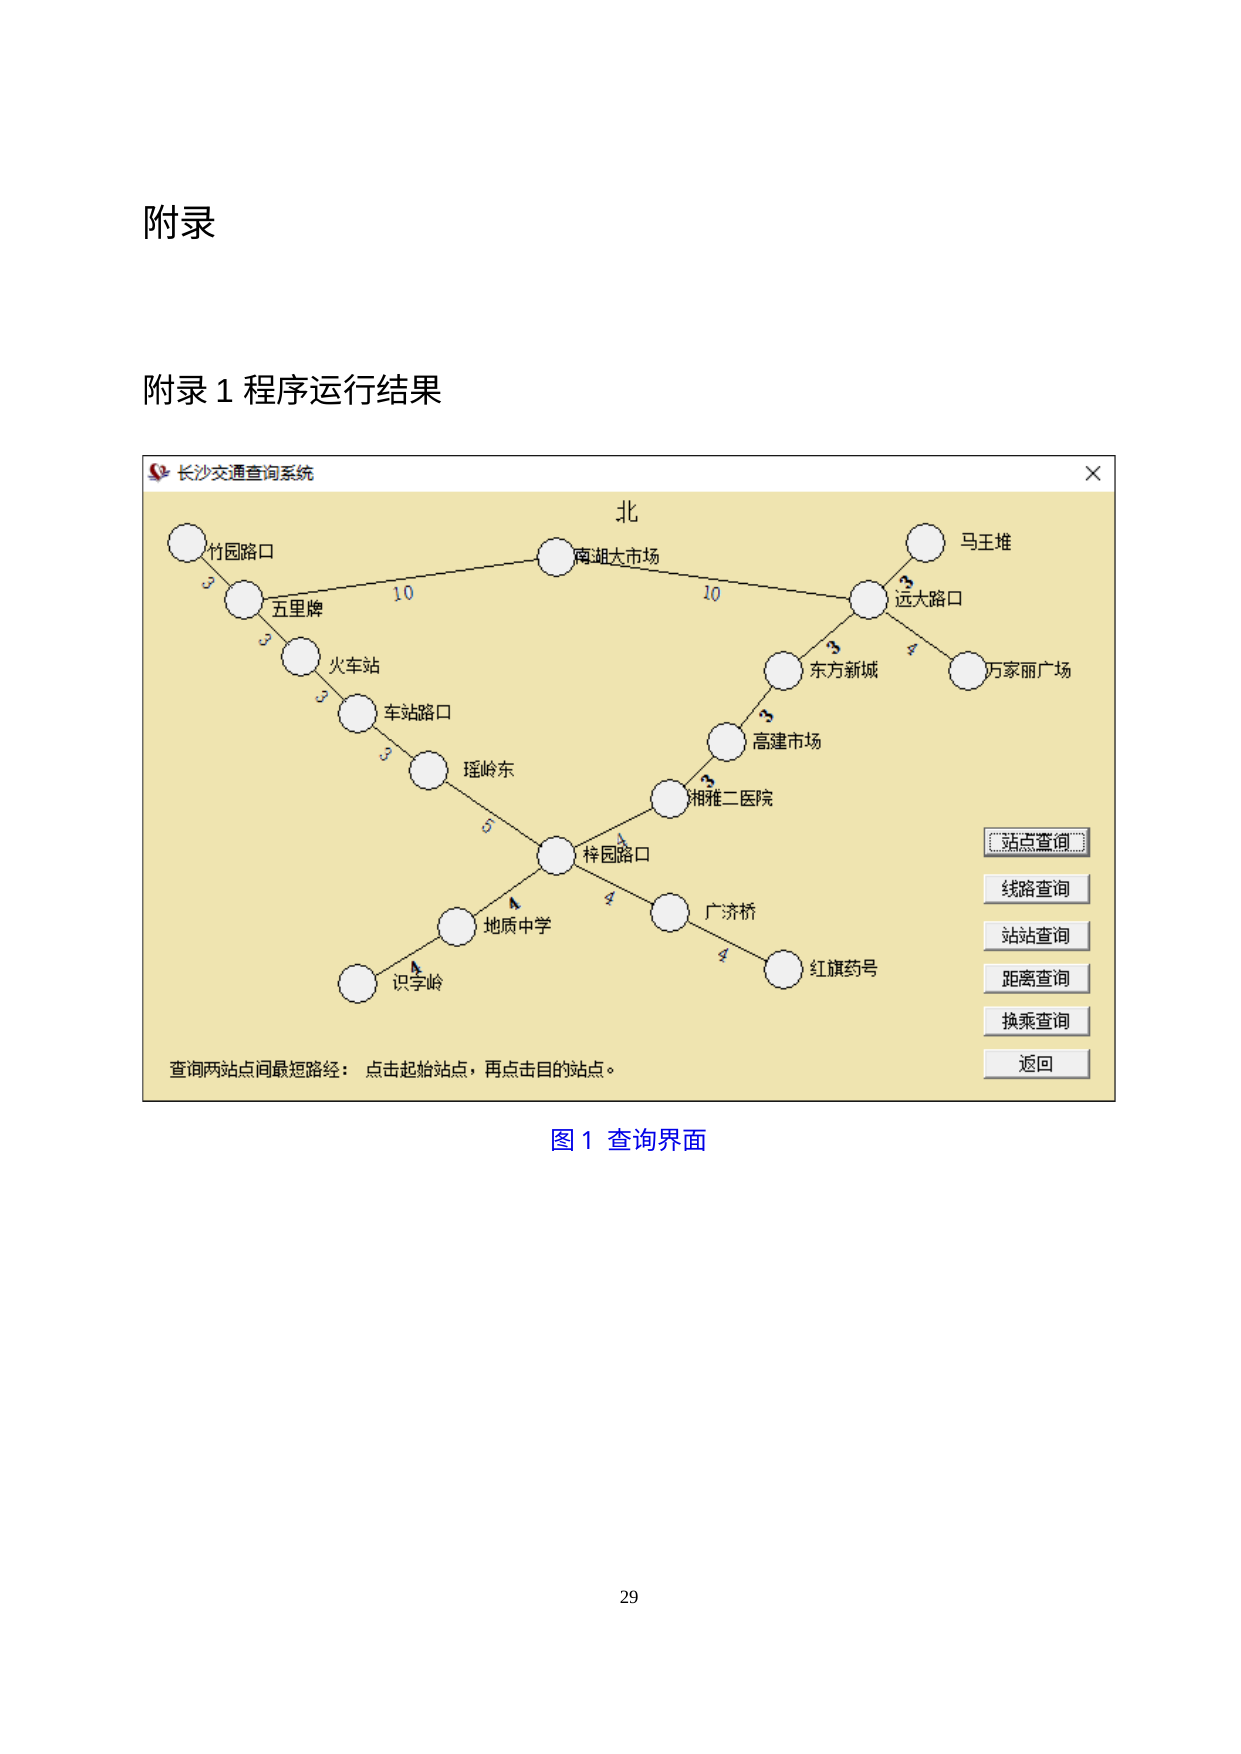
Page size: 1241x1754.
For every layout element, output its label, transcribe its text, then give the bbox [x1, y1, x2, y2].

subtitle 附录 [142, 187, 1116, 252]
subtitle 附录1 程序运行结果 [142, 356, 1116, 421]
text 图1 查询界面 [142, 1106, 1116, 1171]
picture [142, 455, 1116, 1102]
